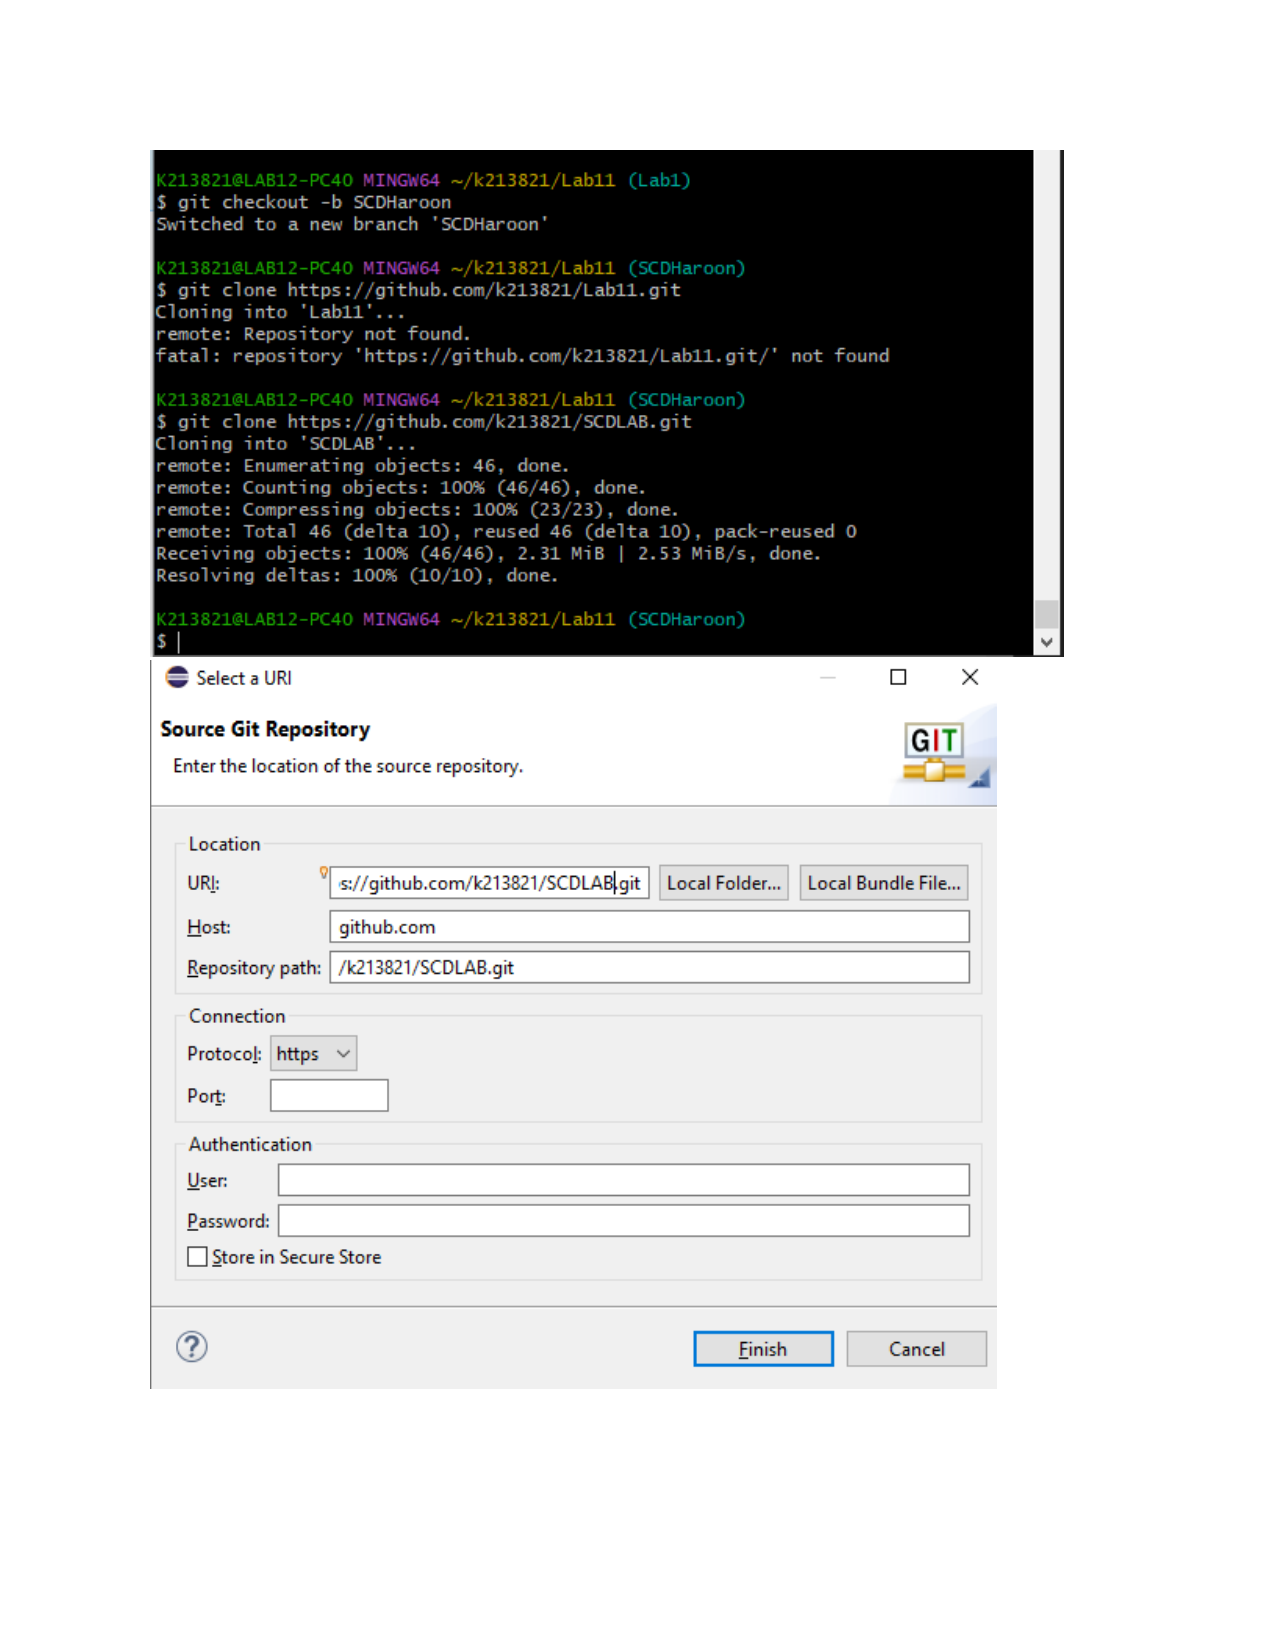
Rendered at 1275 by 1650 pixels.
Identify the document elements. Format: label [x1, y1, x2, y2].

picture [150, 150, 1064, 657]
picture [150, 660, 997, 1389]
